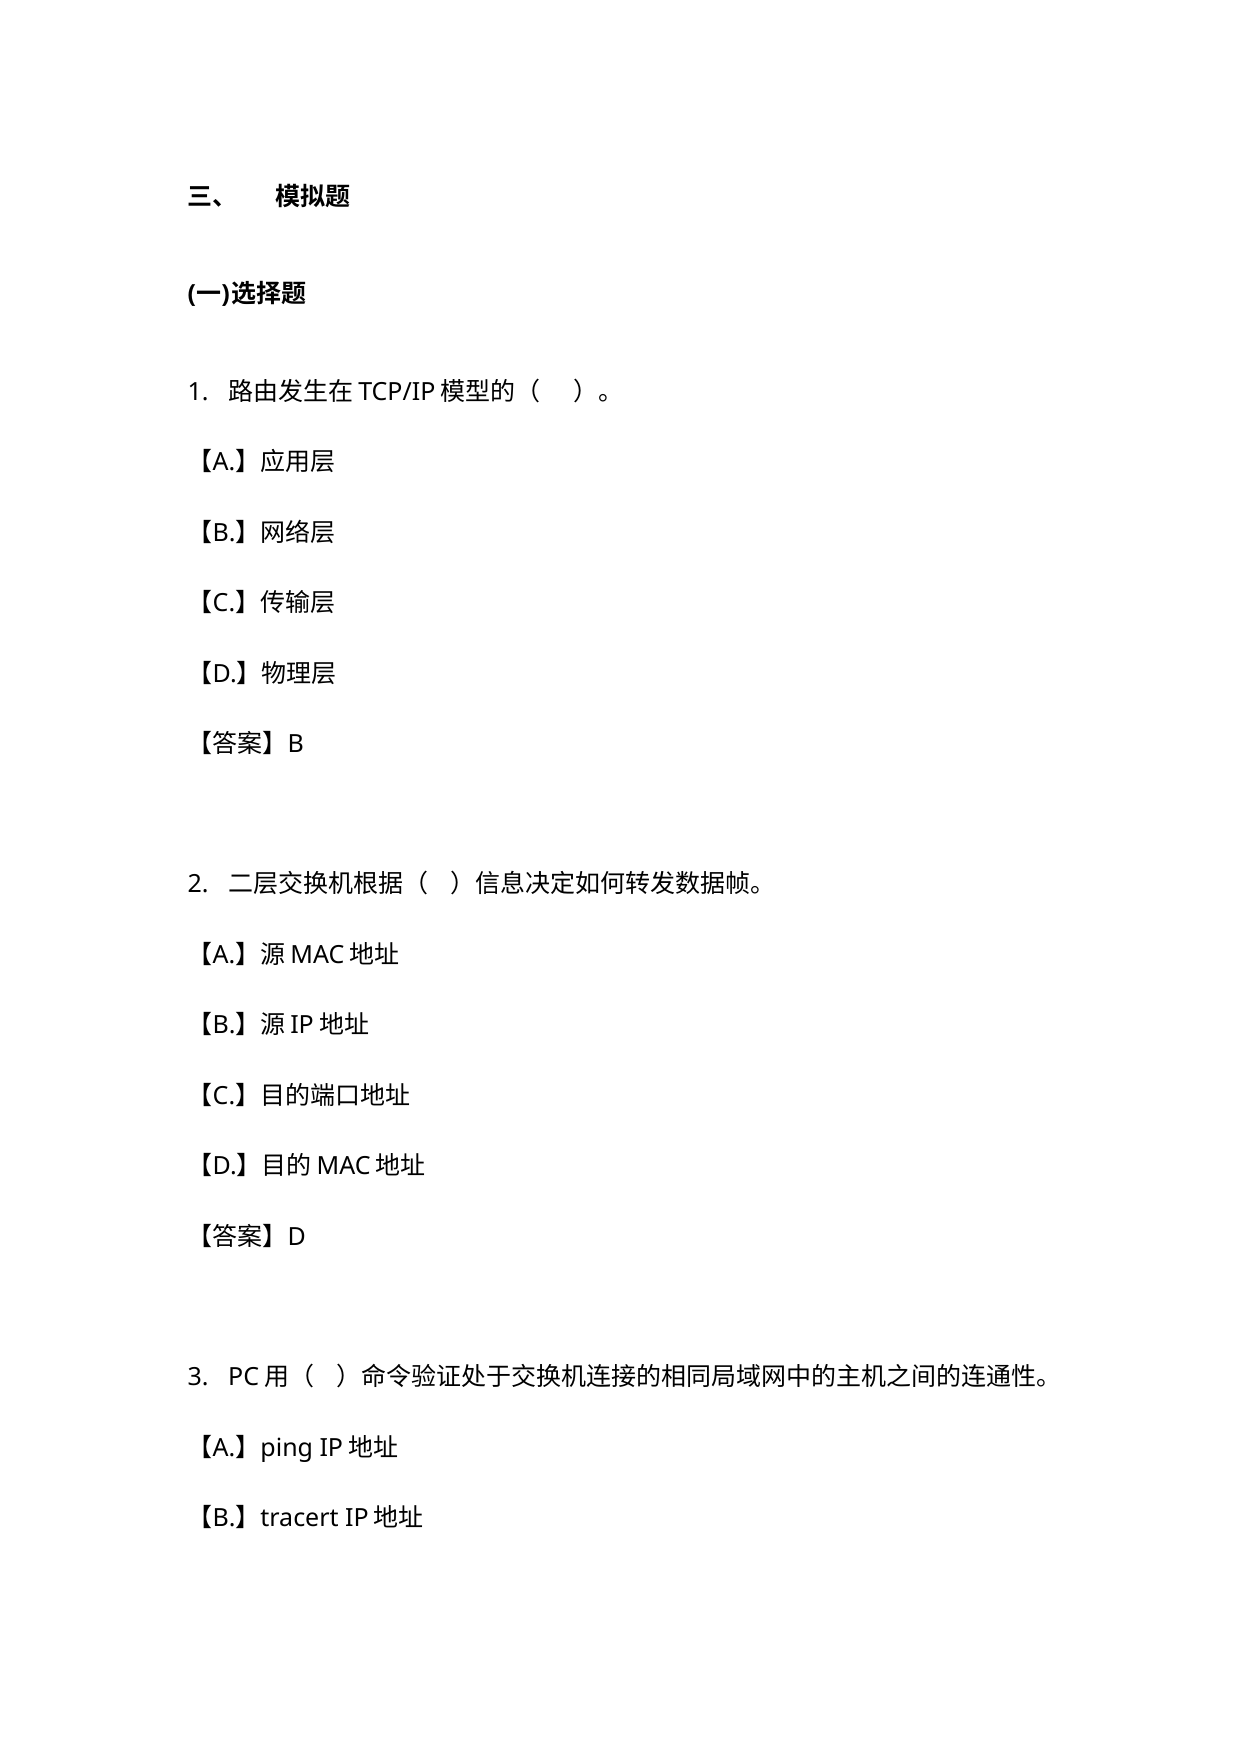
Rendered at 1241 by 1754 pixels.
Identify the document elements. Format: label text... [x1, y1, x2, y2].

text 【答案】D [187, 1202, 1053, 1267]
text 【B.】网络层 [187, 498, 1053, 563]
text 【答案】B [187, 709, 1053, 774]
text 【B.】源IP地址 [187, 990, 1053, 1055]
text 【D.】目的MAC地址 [187, 1131, 1053, 1196]
list 二层交换机根据（ ）信息决定如何转发数据帧。 [187, 849, 1053, 914]
text 【C.】目的端口地址 [187, 1061, 1053, 1126]
subtitle 选择题 [187, 259, 1053, 324]
text 【C.】传输层 [187, 568, 1053, 633]
subtitle 模拟题 [187, 162, 1053, 227]
text 【A.】ping IP地址 [187, 1413, 1053, 1478]
list PC用（ ）命令验证处于交换机连接的相同局域网中的主机之间的连通性。 [187, 1342, 1053, 1407]
text 【A.】源MAC地址 [187, 920, 1053, 985]
text 【D.】物理层 [187, 639, 1053, 704]
list 路由发生在TCP/IP模型的（ ）。 [187, 357, 1053, 422]
text 【A.】应用层 [187, 427, 1053, 492]
text 【B.】tracert IP地址 [187, 1483, 1053, 1548]
